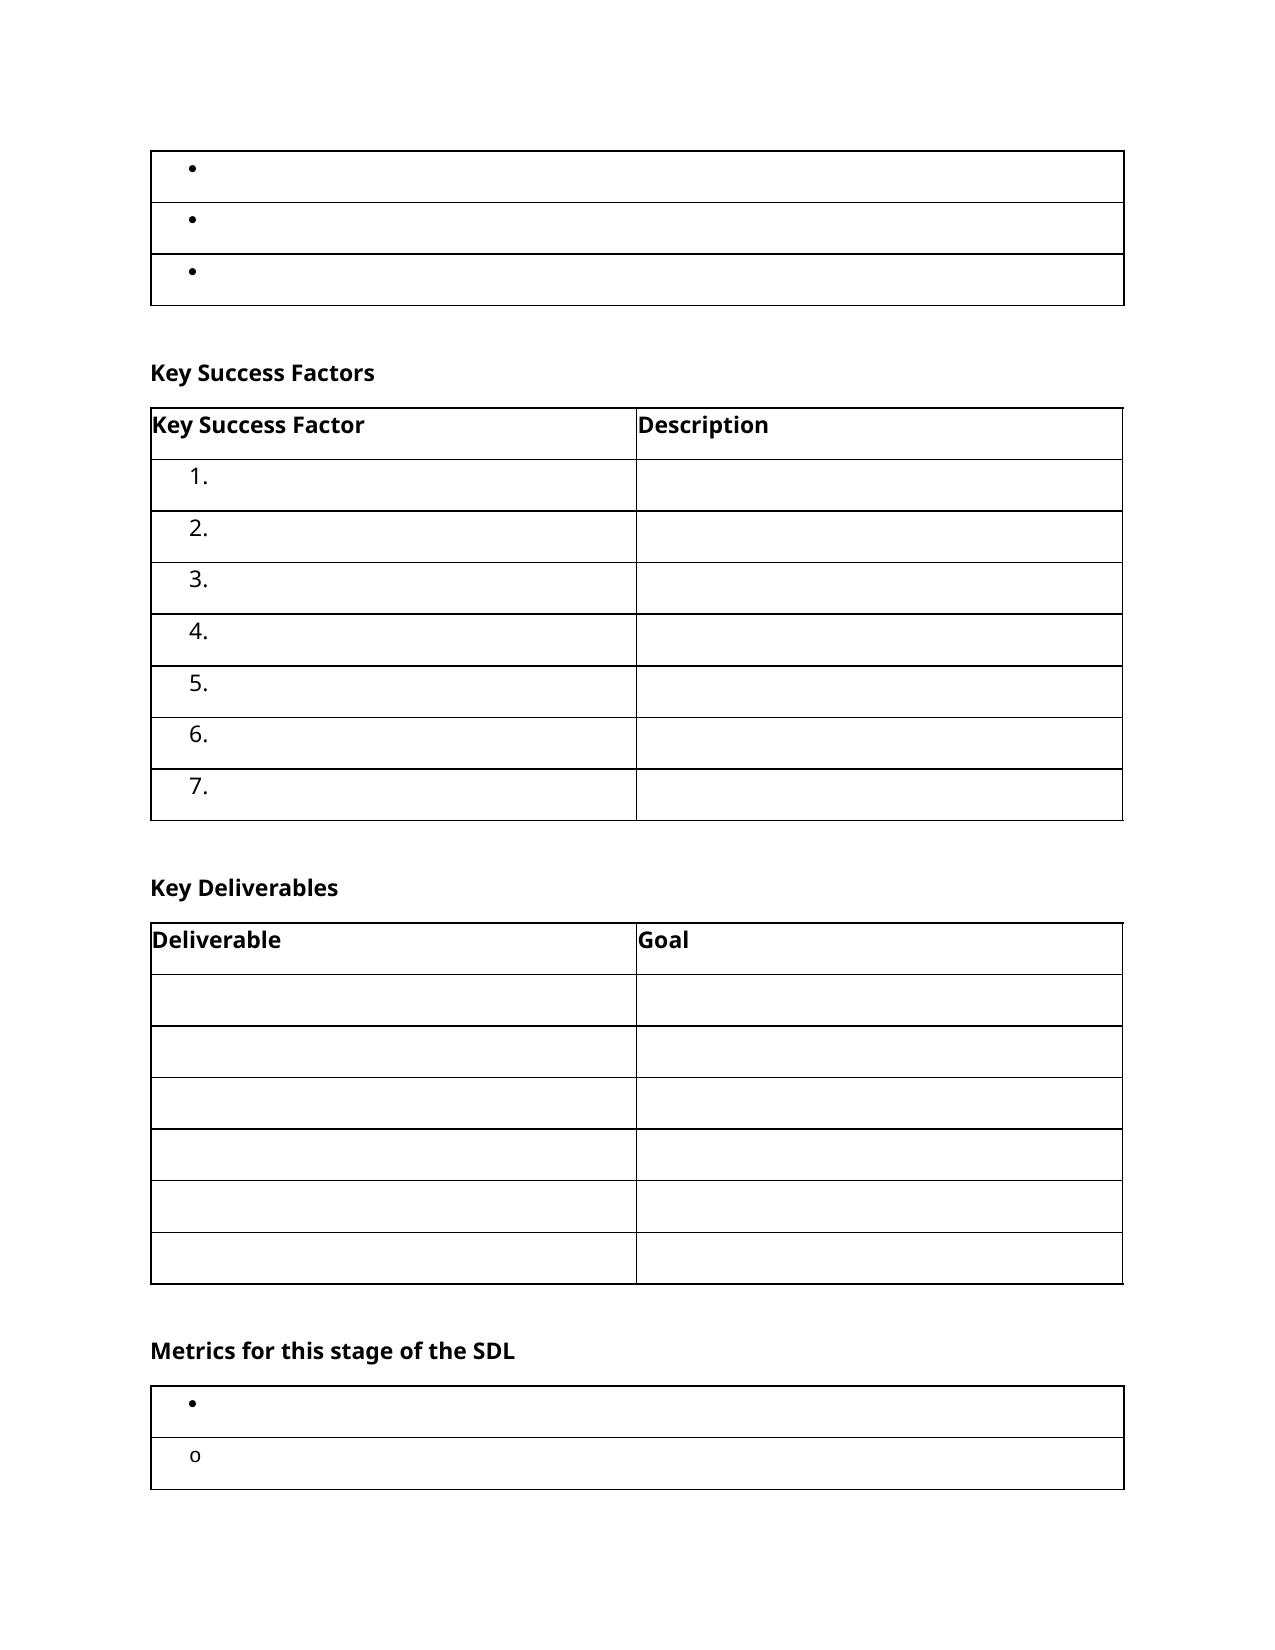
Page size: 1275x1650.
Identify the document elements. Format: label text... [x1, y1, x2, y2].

text Metrics for this stage of the SDL [150, 1335, 1125, 1366]
table_cell [637, 1181, 1122, 1231]
table_cell [152, 1078, 636, 1128]
table_cell [152, 1130, 636, 1180]
table_cell [152, 563, 636, 613]
table_cell [637, 460, 1122, 510]
table_cell [637, 1233, 1122, 1283]
table_cell [152, 667, 636, 716]
table_cell [152, 718, 636, 768]
table_cell [637, 512, 1122, 562]
table_cell [637, 1078, 1122, 1128]
table_header Deliverable [152, 924, 636, 973]
table_cell [637, 1027, 1122, 1077]
table_cell [152, 1233, 636, 1283]
table_cell [152, 770, 636, 819]
table_header Goal [637, 924, 1122, 973]
table_cell [637, 1130, 1122, 1180]
table_cell [152, 1438, 1123, 1488]
table_cell [152, 152, 1123, 202]
table_cell [152, 975, 636, 1025]
table_cell [152, 1181, 636, 1231]
table_cell [152, 615, 636, 665]
table_cell [152, 203, 1123, 253]
table_cell [637, 667, 1122, 716]
table_cell [152, 1027, 636, 1077]
table_cell [637, 615, 1122, 665]
table_cell [637, 563, 1122, 613]
table_header Description [637, 409, 1122, 459]
table_cell [637, 975, 1122, 1025]
table_header [152, 1387, 1123, 1437]
table_cell [637, 718, 1122, 768]
table_cell [152, 512, 636, 562]
text Key Deliverables [150, 872, 1125, 903]
text Key Success Factors [150, 357, 1125, 388]
table_cell [152, 255, 1123, 305]
table_cell [152, 460, 636, 510]
table_cell [637, 770, 1122, 819]
table_header Key Success Factor [152, 409, 636, 459]
